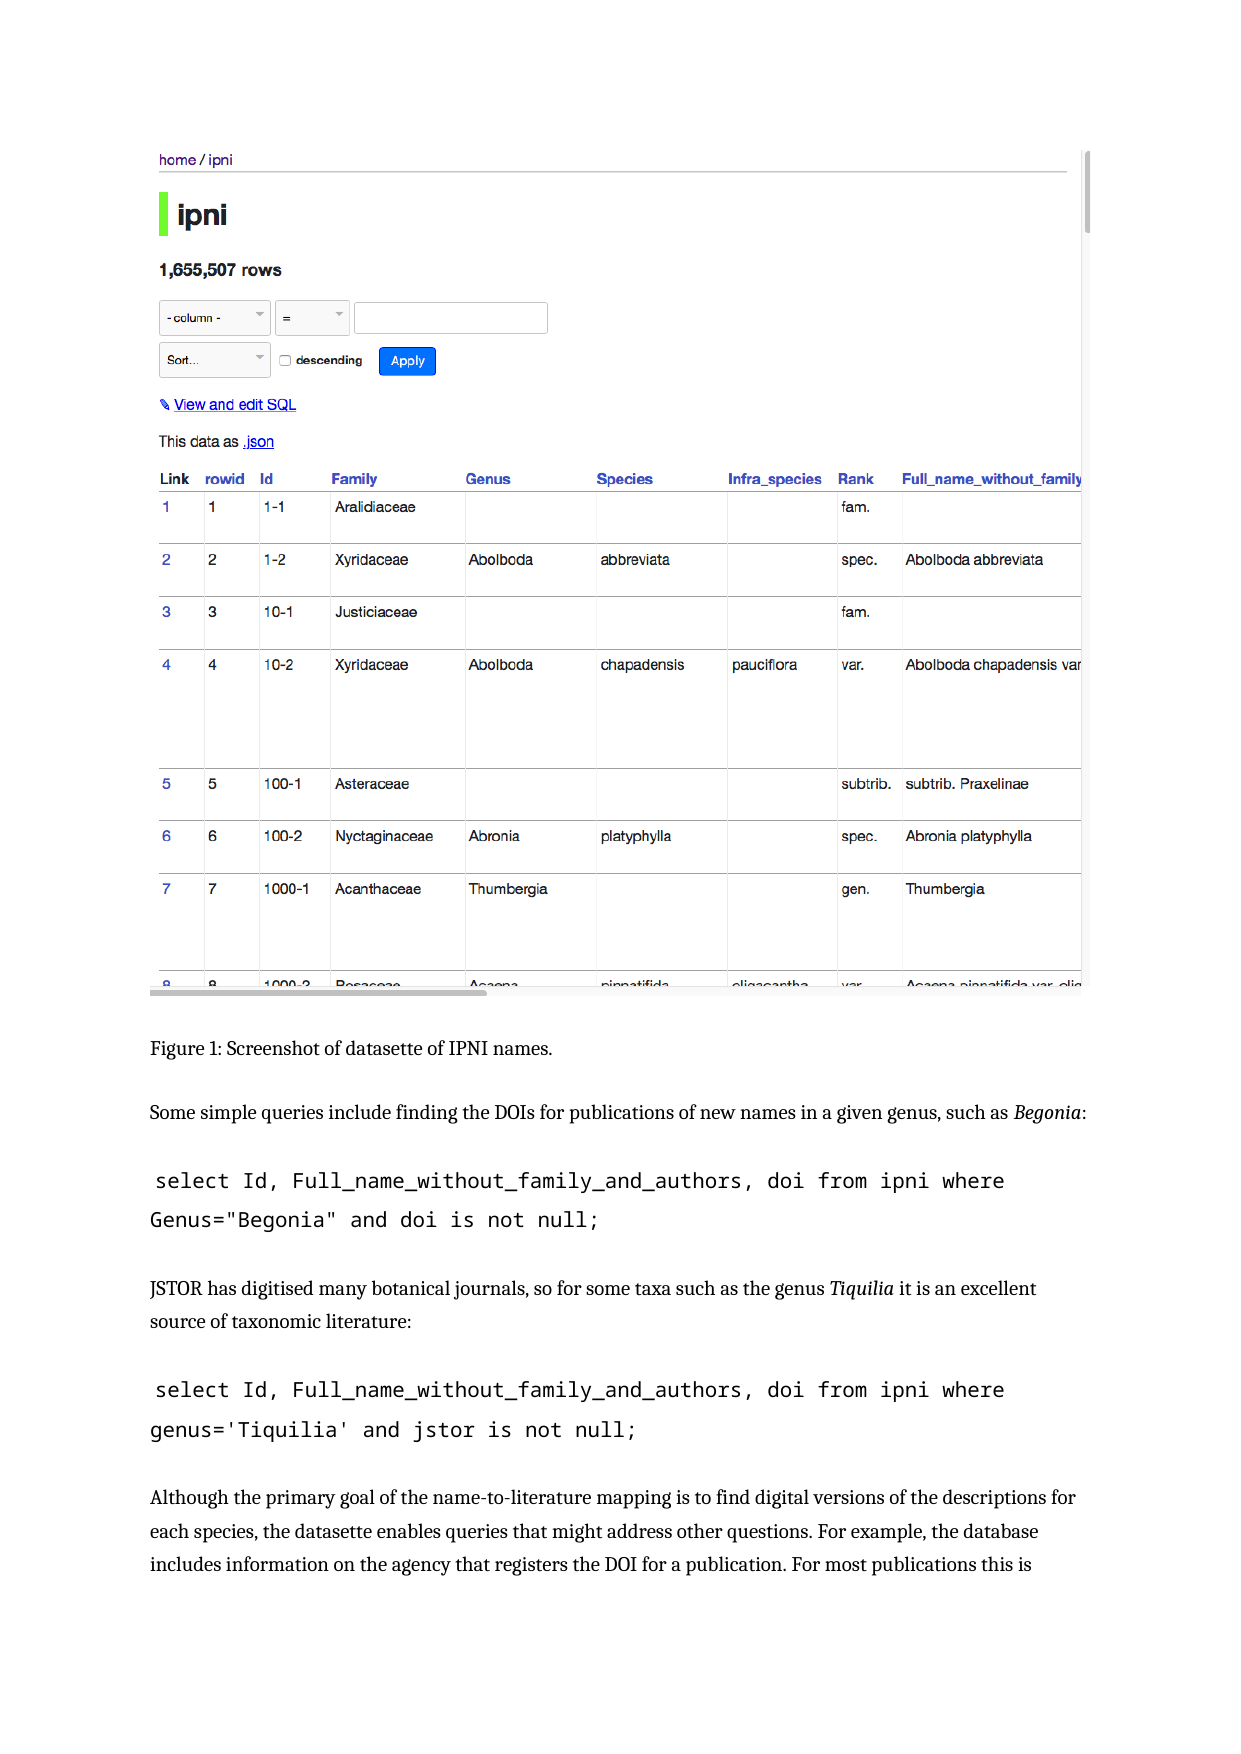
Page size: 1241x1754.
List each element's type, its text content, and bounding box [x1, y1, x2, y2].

text Some simple queries include finding the DOIs for publications of new names in a given genus, such as Begonia: [150, 1101, 1090, 1125]
text select Id, Full_name_without_family_and_authors, doi from ipni where genus='Tiquilia' and jstor is not null; [150, 1375, 1090, 1443]
text Figure 1: Screenshot of datasette of IPNI names. [150, 1036, 1090, 1060]
text select Id, Full_name_without_family_and_authors, doi from ipni where Genus="Begonia" and doi is not null; [150, 1166, 1090, 1234]
text JSTOR has digitised many botanical journals, so for some taxa such as the genus Tiquilia it is an excellent source of taxonomic literature: [150, 1277, 1090, 1334]
picture [150, 150, 1091, 996]
